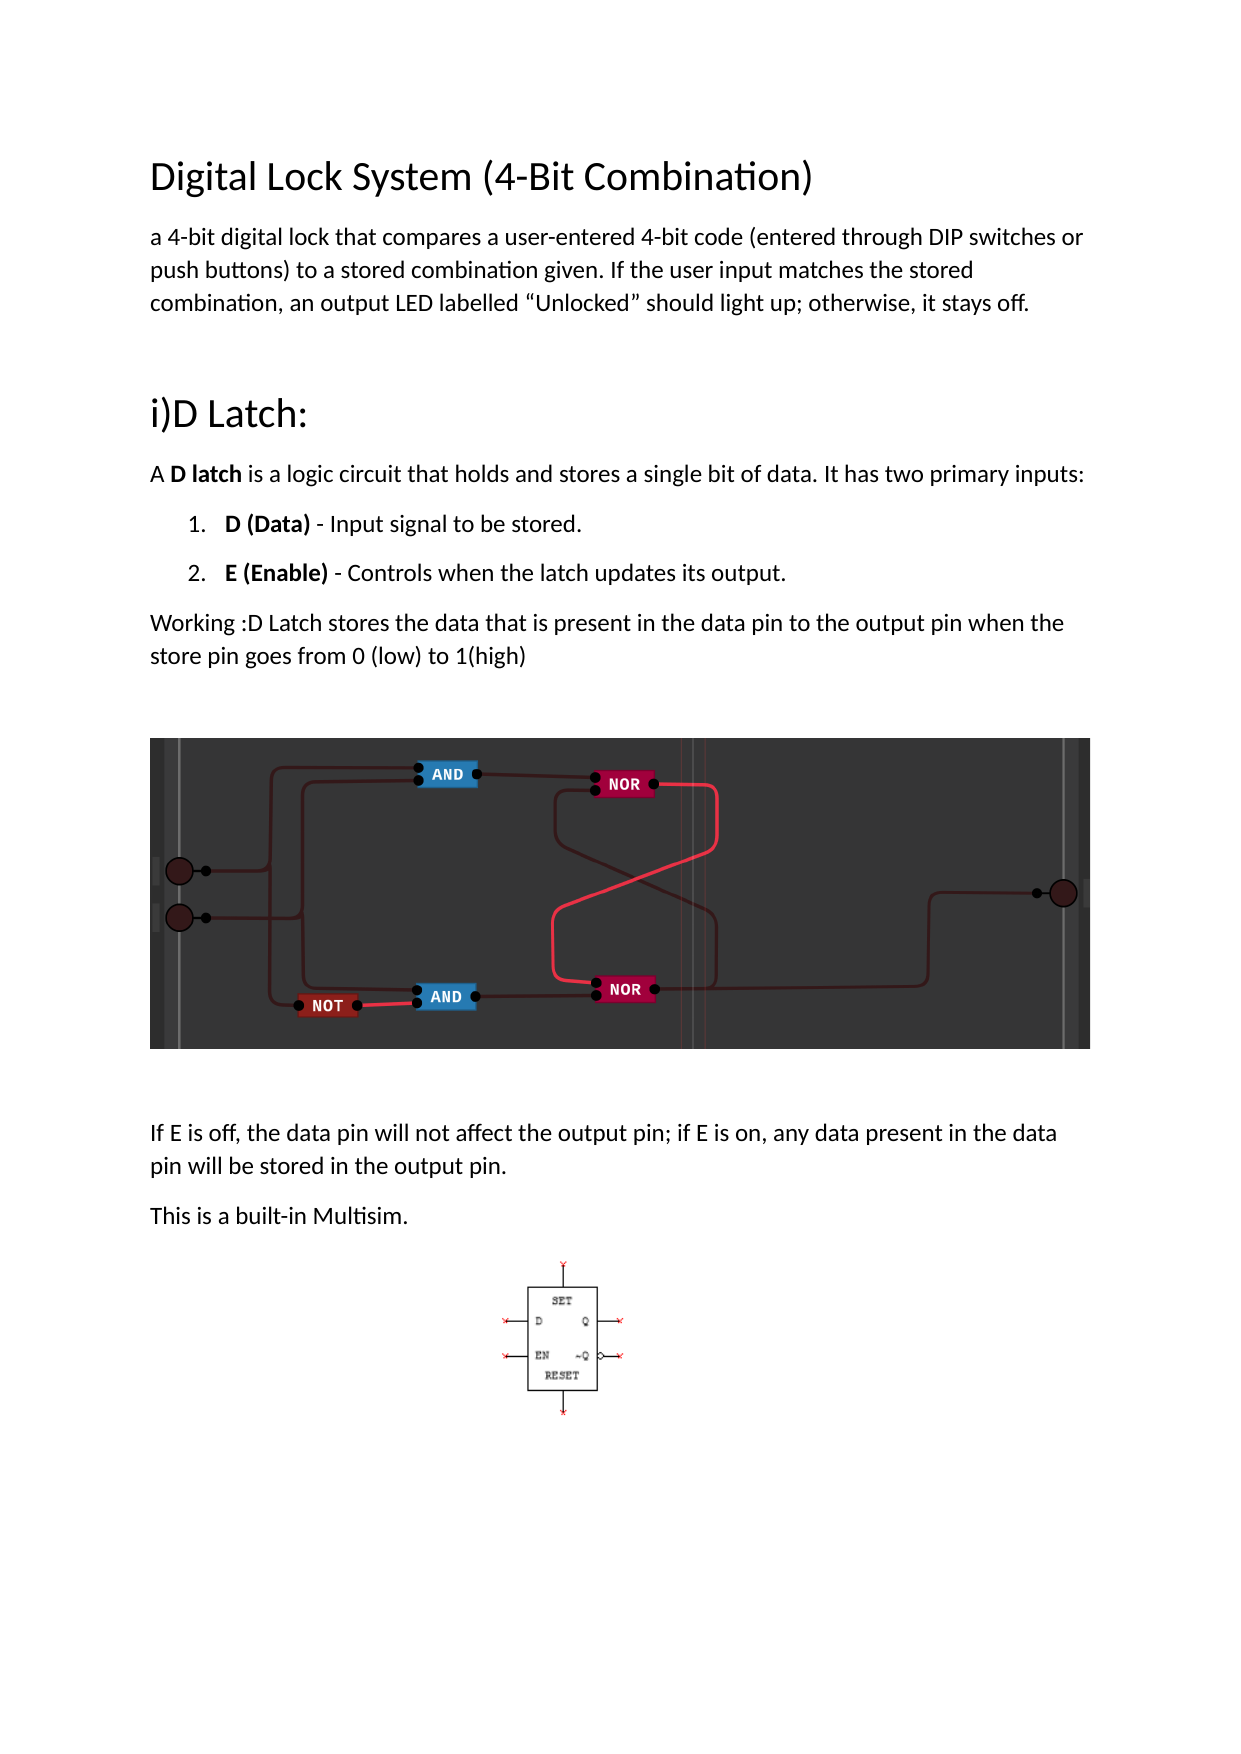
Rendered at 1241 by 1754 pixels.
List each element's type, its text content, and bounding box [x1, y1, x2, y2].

text i)D Latch: [150, 387, 1090, 437]
text a 4-bit digital lock that compares a user-entered 4-bit code (entered through DIP switches or push buttons) to a stored combination given. If the user input matches the stored combination, an output LED labelled “Unlocked” should light up; otherwise, it stays off. [150, 222, 1090, 318]
text If E is off, the data pin will not affect the output pin; if E is on, any data present in the data pin will be stored in the output pin. [150, 1117, 1090, 1181]
list E (Enable) - Controls when the latch updates its output. [187, 557, 1090, 588]
picture [472, 1249, 655, 1434]
text Working :D Latch stores the data that is present in the data pin to the output pin when the store pin goes from 0 (low) to 1(high) [150, 607, 1090, 670]
text Digital Lock System (4-Bit Combination) [150, 150, 1090, 201]
text This is a built-in Multisim. [150, 1200, 1090, 1230]
list D (Data) - Input signal to be stored. [187, 508, 1090, 538]
picture [150, 738, 1091, 1049]
text A D latch is a logic circuit that holds and stores a single bit of data. It has two primary inputs: [150, 458, 1090, 489]
